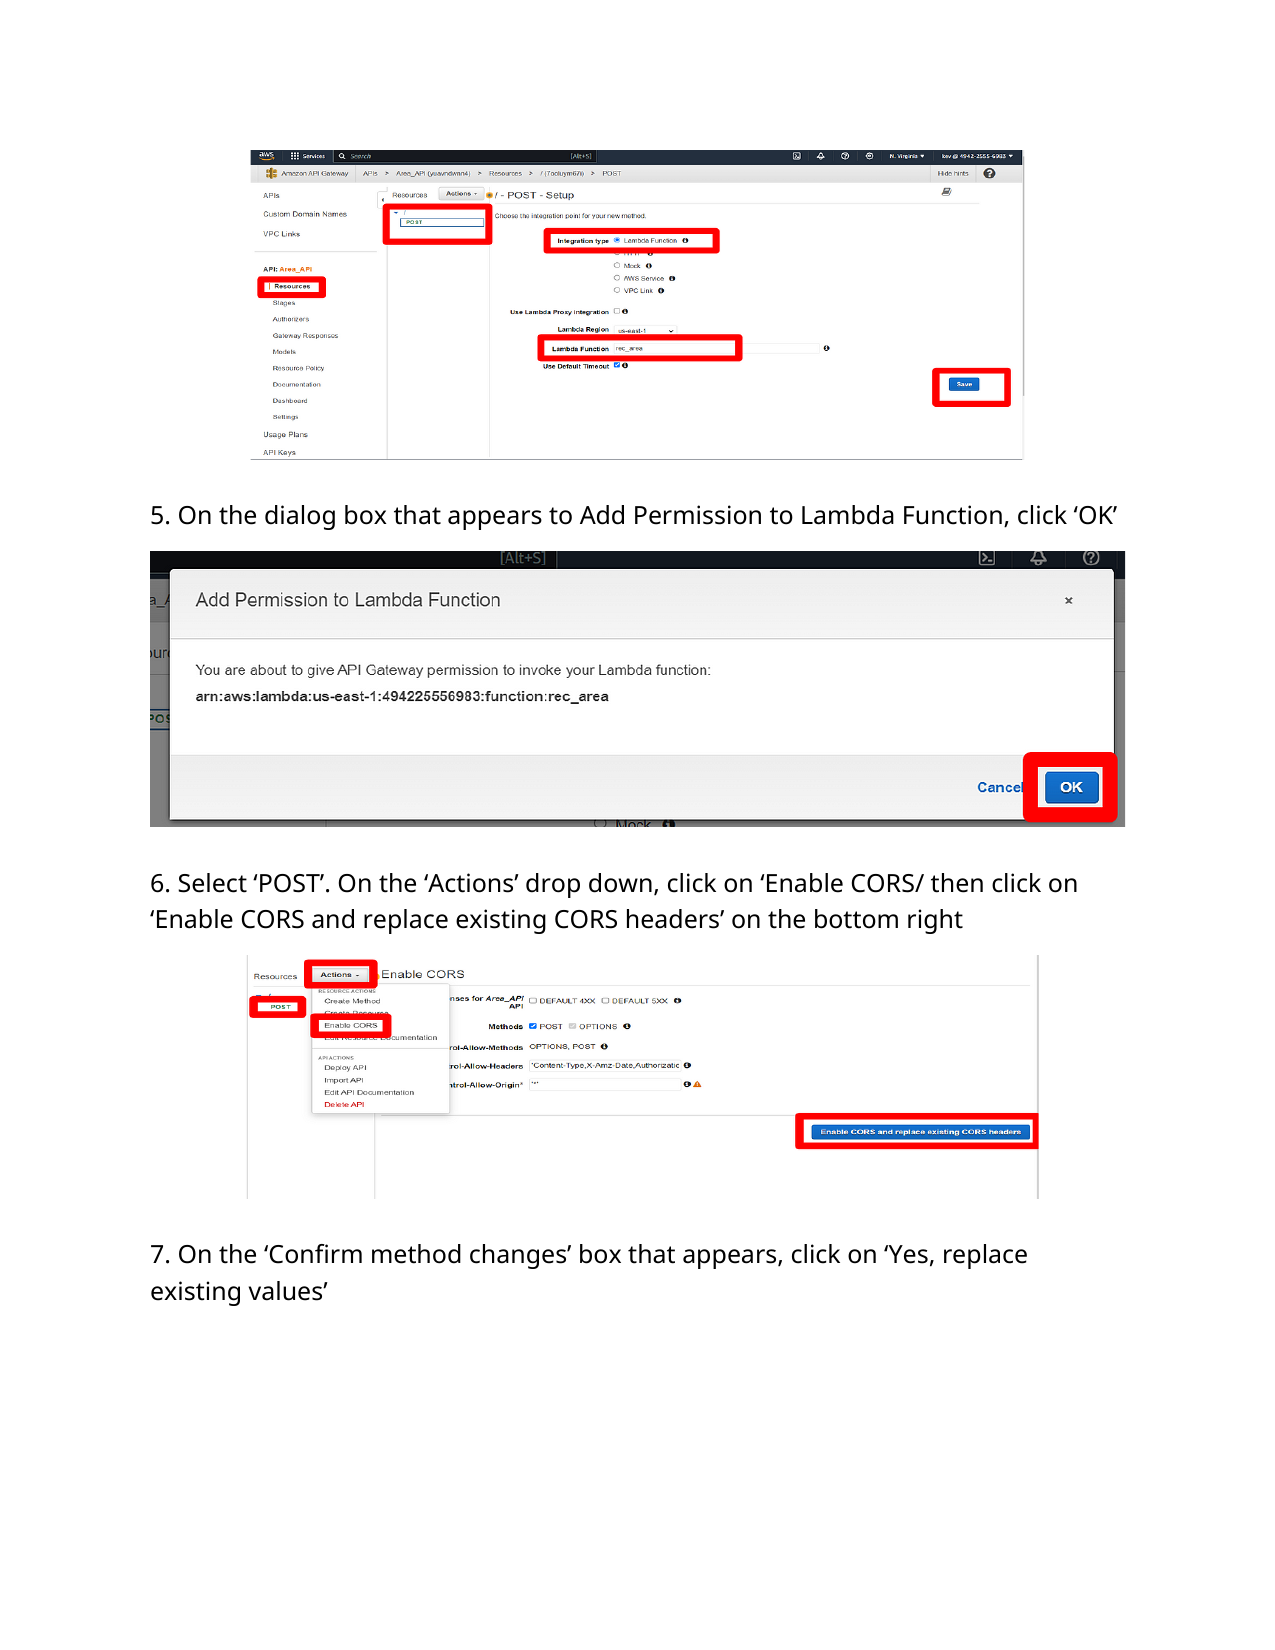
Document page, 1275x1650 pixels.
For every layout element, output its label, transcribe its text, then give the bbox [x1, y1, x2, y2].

picture [150, 551, 1125, 827]
picture [236, 955, 1039, 1199]
text 6. Select ‘POST’. On the ‘Actions’ drop down, click on ‘Enable CORS/ then click on ‘Enable CORS and replace existing CORS headers’ on the bottom right [150, 865, 1125, 936]
text 7. On the ‘Confirm method changes’ box that appears, click on ‘Yes, replace existing values’ [150, 1237, 1125, 1307]
picture [250, 150, 1025, 460]
text 5. On the dialog box that appears to Add Permission to Lambda Function, click ‘OK’ [150, 498, 1125, 532]
